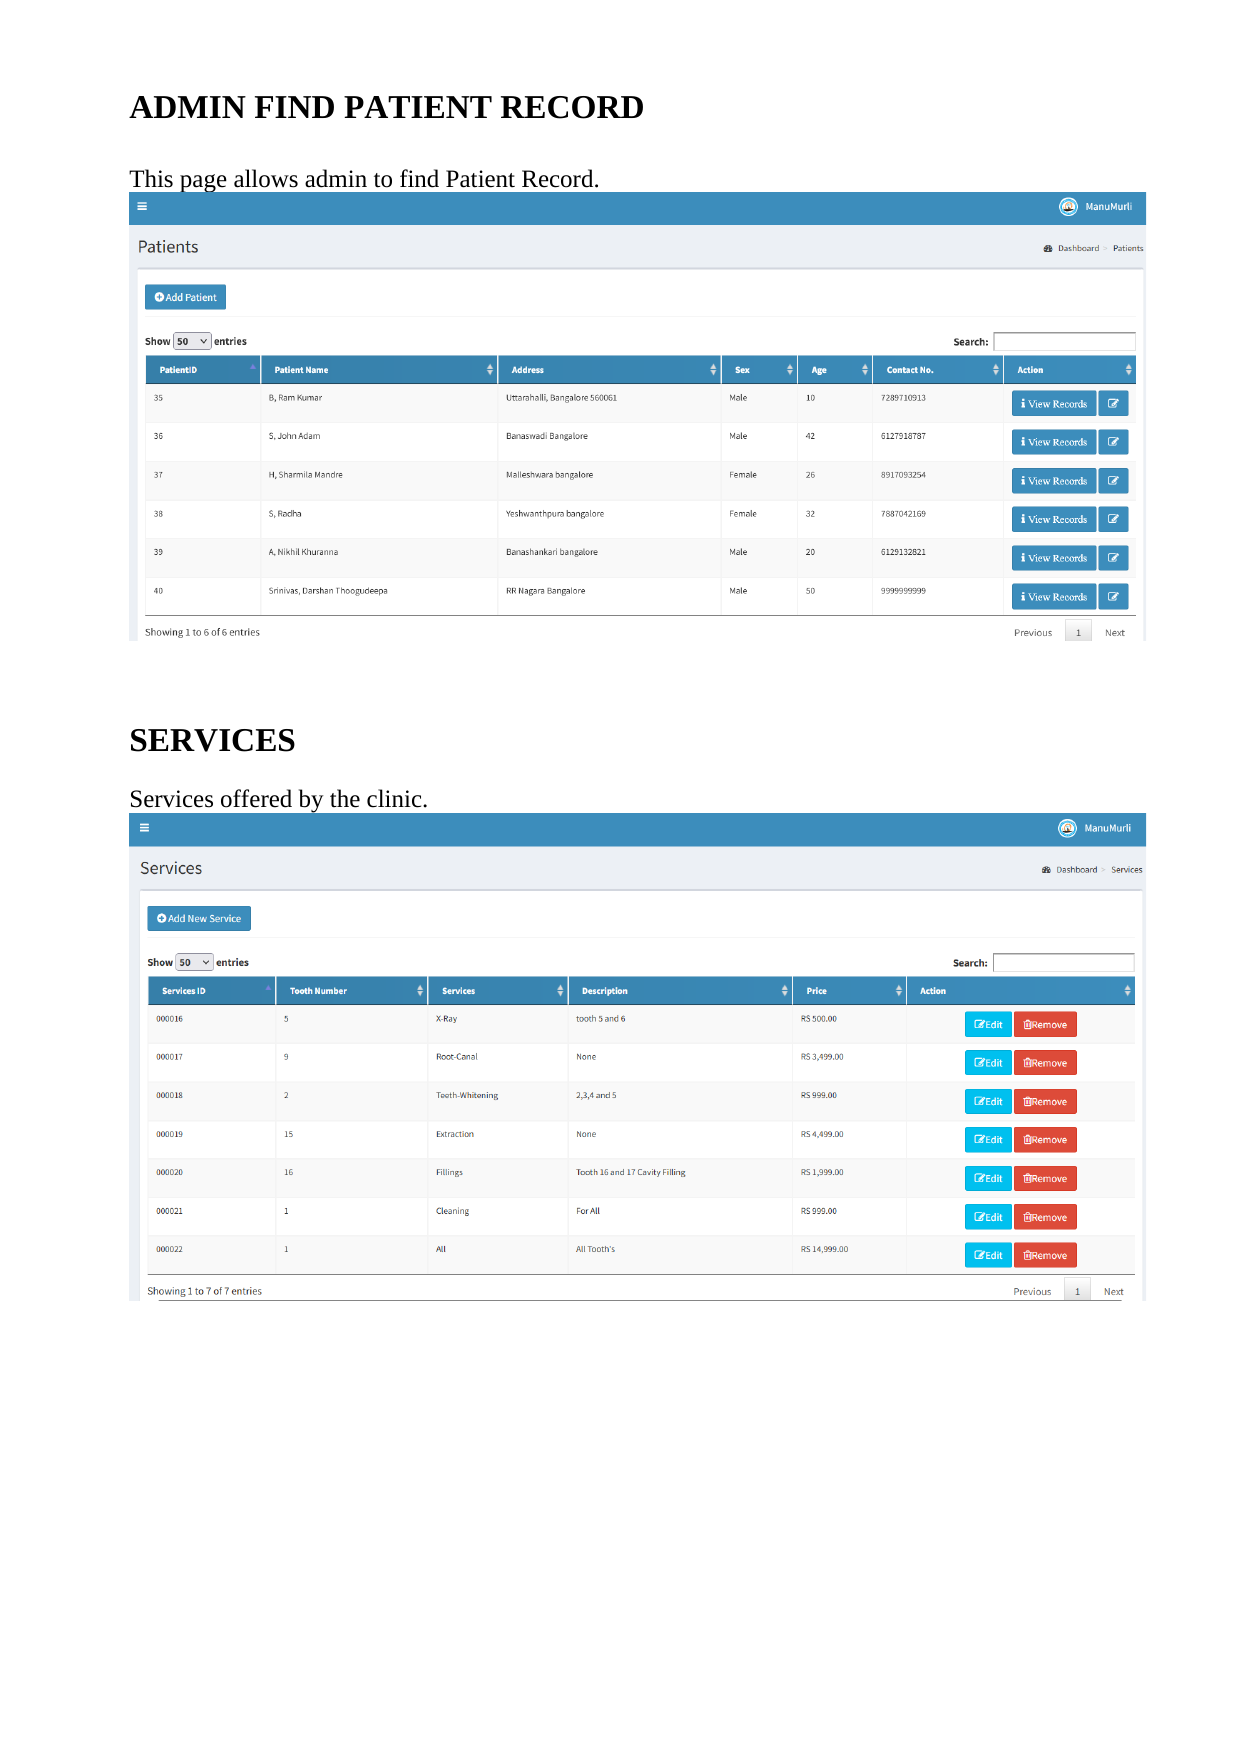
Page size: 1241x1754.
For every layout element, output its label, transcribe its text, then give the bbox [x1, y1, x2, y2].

subtitle ADMIN FIND PATIENT RECORD [129, 87, 973, 126]
text This page allows admin to find Patient Record. [129, 164, 1146, 192]
picture [129, 192, 1147, 641]
text SERVICES [129, 720, 1146, 758]
text Services offered by the clinic. [129, 784, 1146, 813]
picture [129, 813, 1147, 1301]
